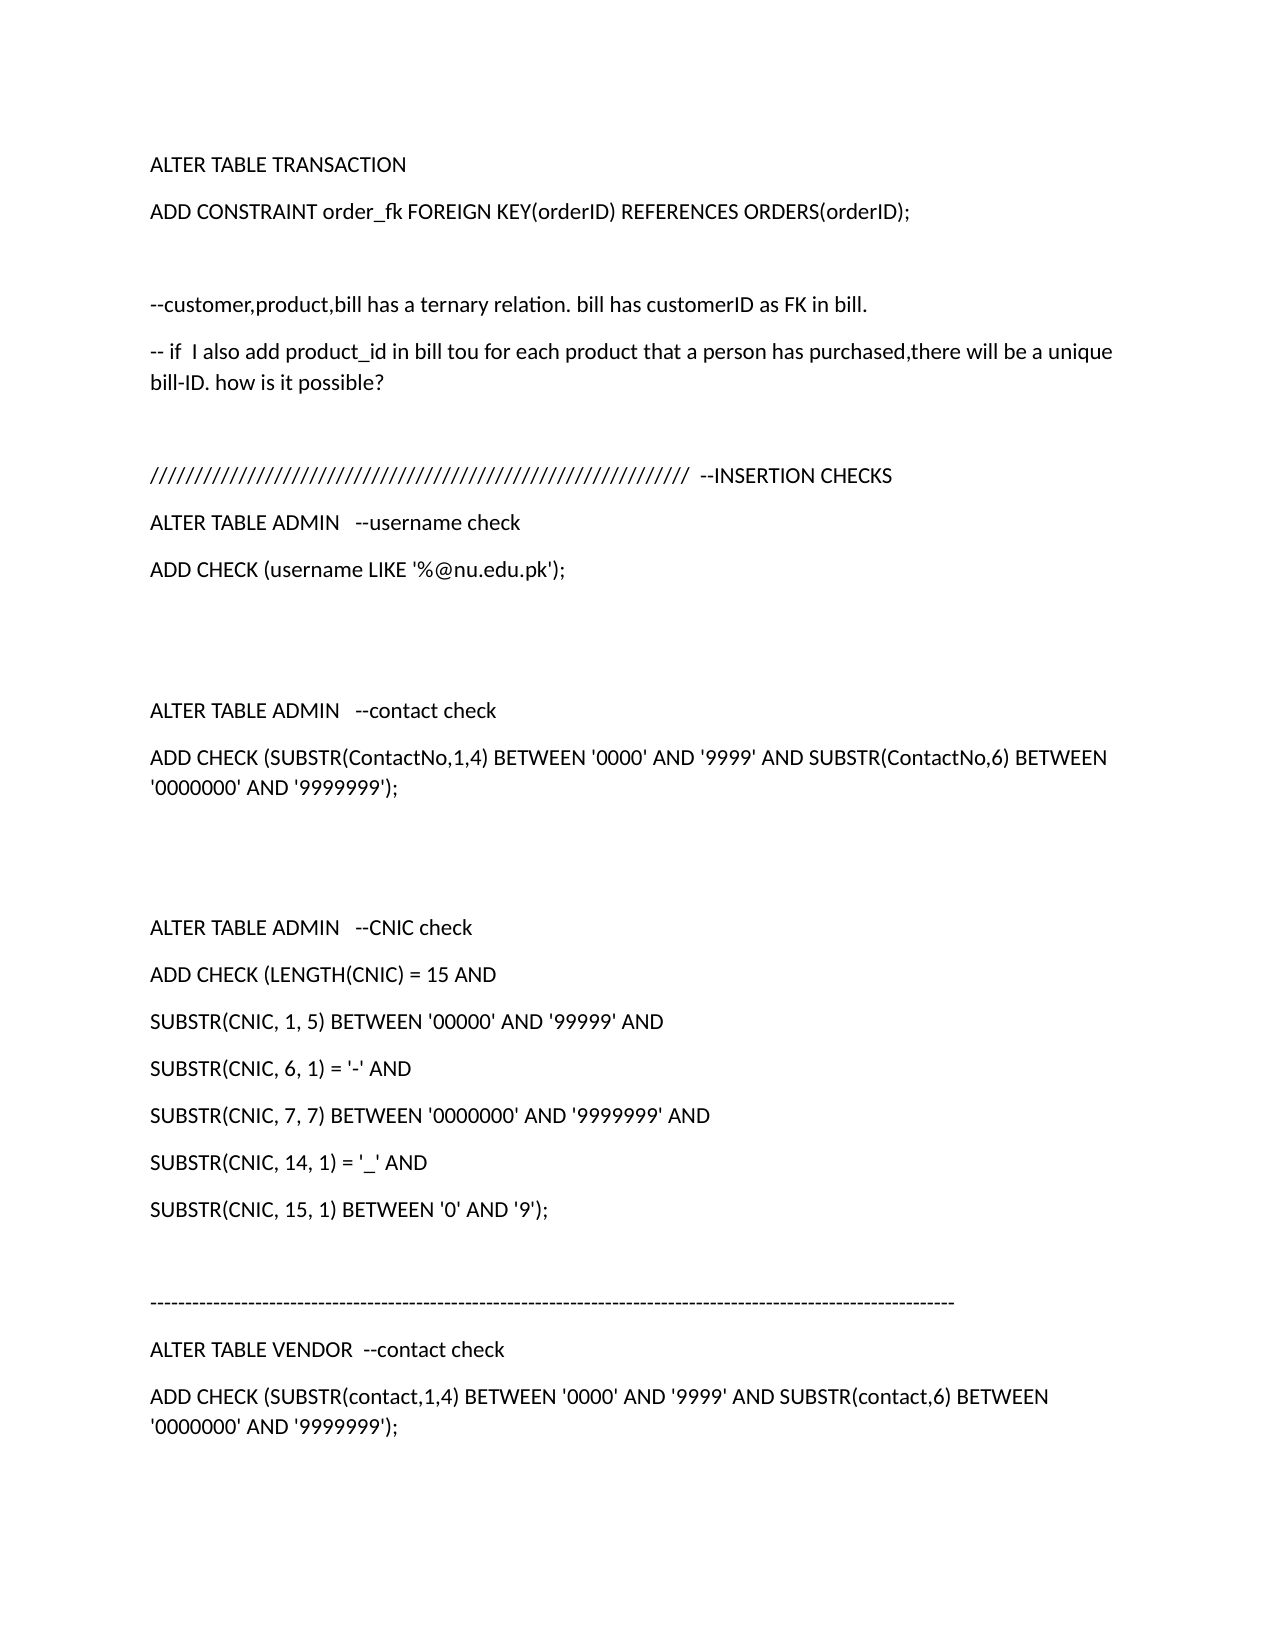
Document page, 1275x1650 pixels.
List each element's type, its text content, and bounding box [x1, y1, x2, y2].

text --customer,product,bill has a ternary relation. bill has customerID as FK in bill. [150, 291, 1125, 319]
text SUBSTR(CNIC, 7, 7) BETWEEN '0000000' AND '9999999' AND [150, 1101, 1125, 1129]
text SUBSTR(CNIC, 15, 1) BETWEEN '0' AND '9'); [150, 1195, 1125, 1223]
text ADD CHECK (SUBSTR(ContactNo,1,4) BETWEEN '0000' AND '9999' AND SUBSTR(ContactNo,6) BETWEEN '0000000' AND '9999999'); [150, 743, 1125, 801]
text ADD CHECK (username LIKE '%@nu.edu.pk'); [150, 555, 1125, 583]
text ADD CHECK (LENGTH(CNIC) = 15 AND [150, 960, 1125, 988]
text SUBSTR(CNIC, 14, 1) = '_' AND [150, 1148, 1125, 1176]
text SUBSTR(CNIC, 6, 1) = '-' AND [150, 1054, 1125, 1082]
text -- if I also add product_id in bill tou for each product that a person has purchased,there will be a unique bill-ID. how is it possible? [150, 337, 1125, 396]
text ALTER TABLE VENDOR --contact check [150, 1335, 1125, 1363]
text ALTER TABLE TRANSACTION [150, 150, 1125, 178]
text ///////////////////////////////////////////////////////////// --INSERTION CHECKS [150, 461, 1125, 489]
text ------------------------------------------------------------------------------------------------------------------- [150, 1288, 1125, 1317]
text ALTER TABLE ADMIN --contact check [150, 696, 1125, 724]
text ALTER TABLE ADMIN --username check [150, 508, 1125, 536]
text ALTER TABLE ADMIN --CNIC check [150, 913, 1125, 942]
text ADD CHECK (SUBSTR(contact,1,4) BETWEEN '0000' AND '9999' AND SUBSTR(contact,6) BETWEEN '0000000' AND '9999999'); [150, 1382, 1125, 1441]
text SUBSTR(CNIC, 1, 5) BETWEEN '00000' AND '99999' AND [150, 1007, 1125, 1035]
text ADD CONSTRAINT order_fk FOREIGN KEY(orderID) REFERENCES ORDERS(orderID); [150, 197, 1125, 225]
